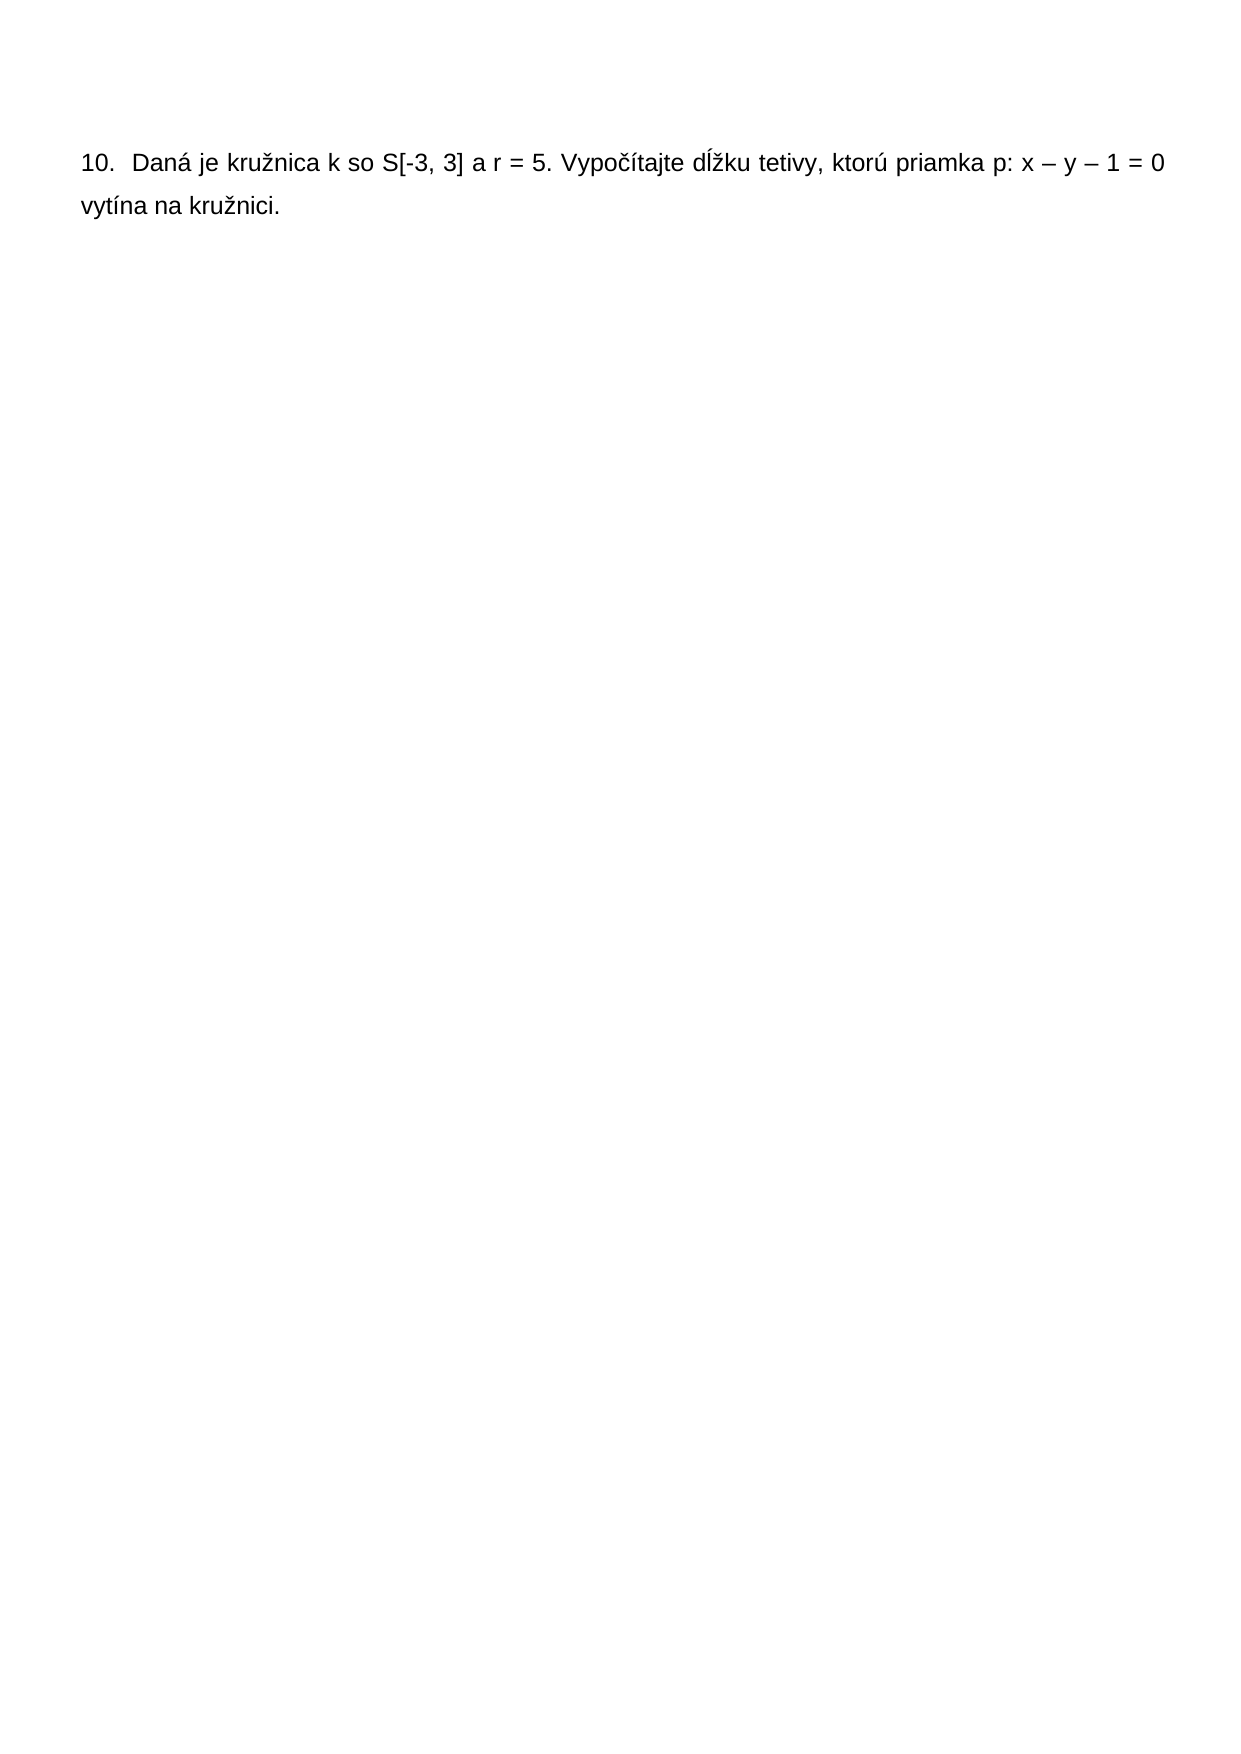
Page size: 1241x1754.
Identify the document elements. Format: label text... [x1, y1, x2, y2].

text 10. Daná je kružnica k so S[-3, 3] a r = 5. Vypočítajte dĺžku tetivy, ktorú priamka p: x – y – 1 = 0 vytína na kružnici. [81, 148, 1167, 219]
